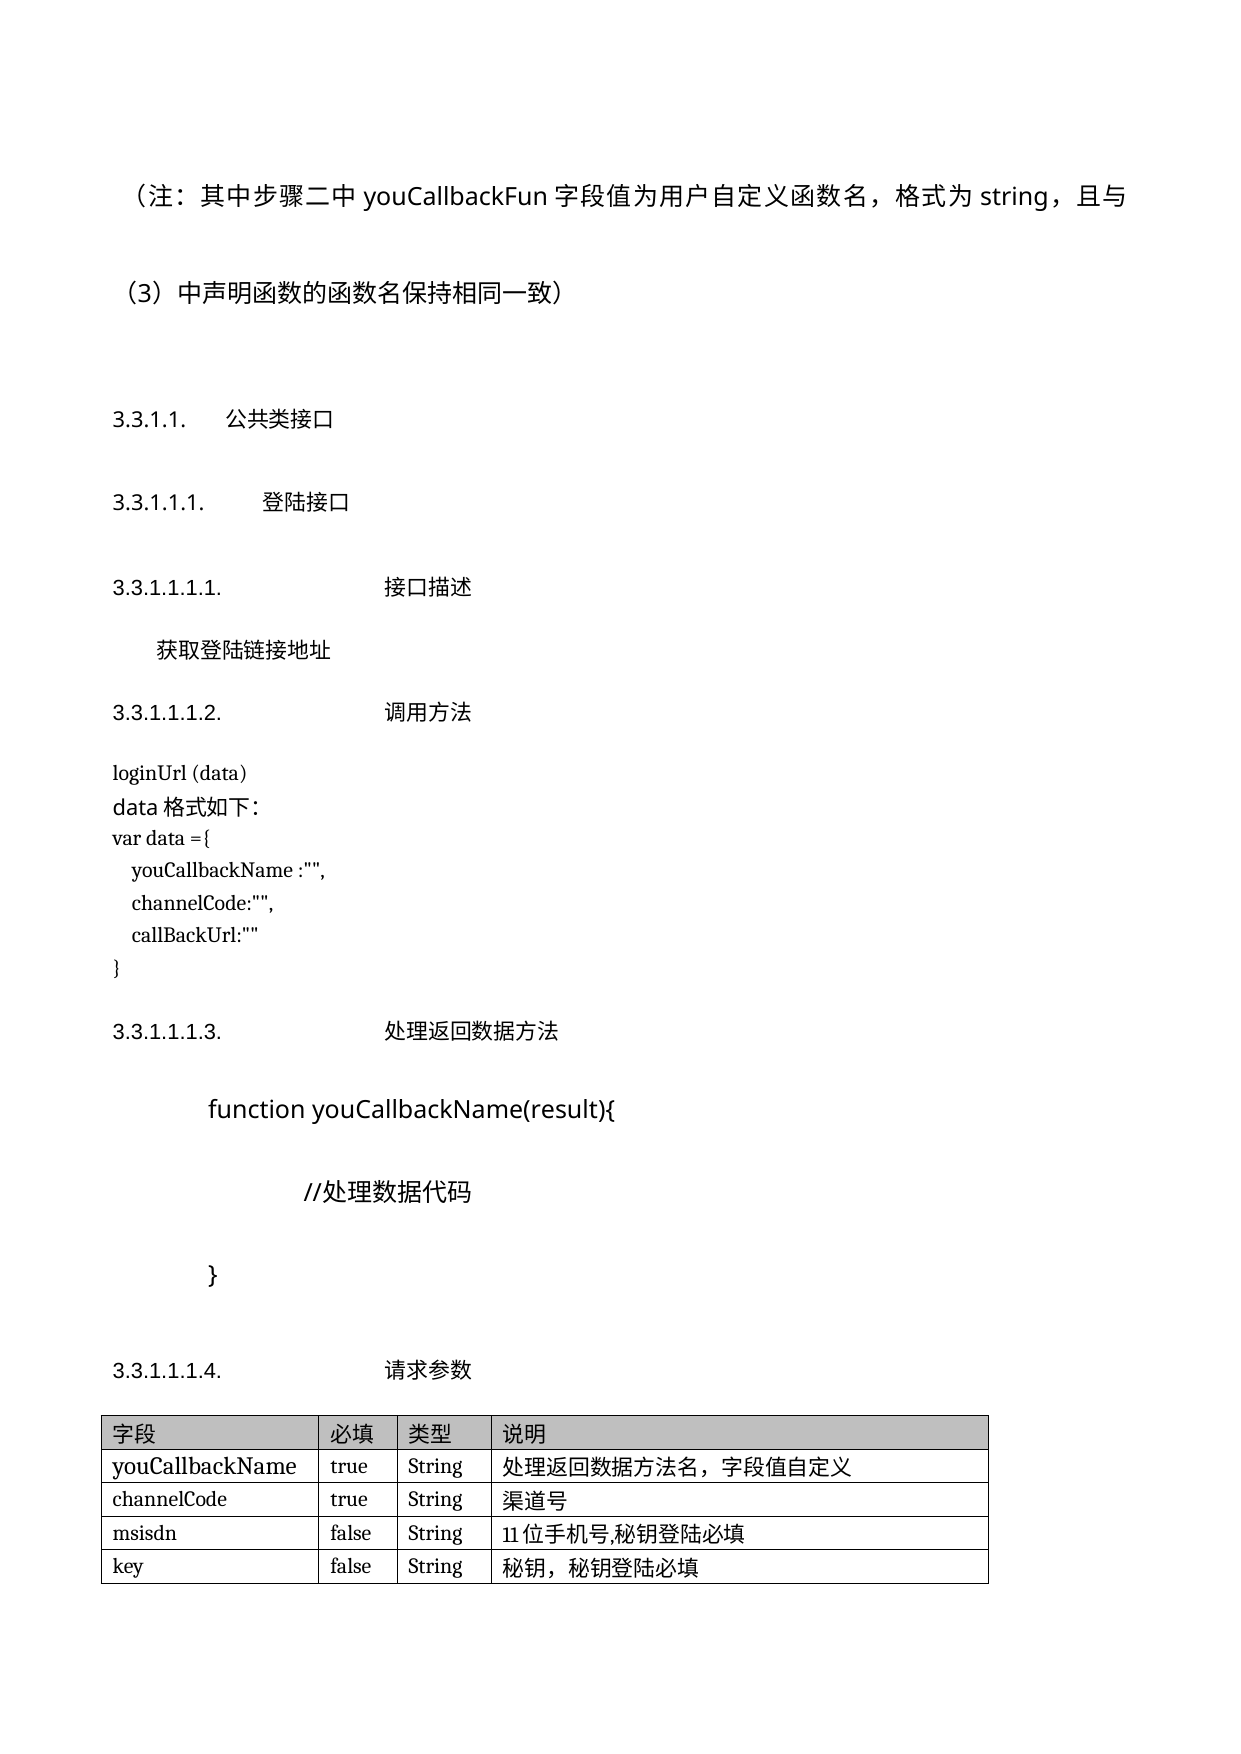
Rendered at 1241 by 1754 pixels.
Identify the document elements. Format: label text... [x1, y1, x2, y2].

table_header 字段 [102, 1416, 318, 1449]
text var data ={ youCallbackName :"", channelCode:"", callBackUrl:"" } [112, 822, 1128, 984]
table_cell String [398, 1483, 491, 1516]
text function youCallbackName(result){ [112, 1076, 1128, 1141]
text } [112, 1241, 1128, 1306]
table_cell String [398, 1450, 491, 1482]
list 登陆接口 [112, 485, 1128, 517]
text 公共类接口 [112, 402, 1128, 435]
table_cell 处理返回数据方法名，字段值自定义 [492, 1450, 988, 1482]
table_cell false [319, 1517, 397, 1549]
list 调用方法 [112, 694, 1128, 727]
text data格式如下： [112, 789, 1128, 822]
table_cell true [319, 1483, 397, 1516]
table_cell msisdn [102, 1517, 318, 1549]
table_cell key [102, 1550, 318, 1583]
table_cell youCallbackName [102, 1450, 318, 1482]
text loginUrl (data) [112, 757, 1128, 789]
list 接口描述 [112, 570, 1128, 602]
table_cell true [319, 1450, 397, 1482]
table_cell String [398, 1517, 491, 1549]
table_cell String [398, 1550, 491, 1583]
list 处理返回数据方法 [112, 1013, 1128, 1046]
table_header 说明 [492, 1416, 988, 1449]
table_cell 11位手机号,秘钥登陆必填 [492, 1517, 988, 1549]
table_cell 渠道号 [492, 1483, 988, 1516]
table_cell false [319, 1550, 397, 1583]
text 获取登陆链接地址 [112, 632, 1128, 665]
table_cell channelCode [102, 1483, 318, 1516]
table_cell 秘钥，秘钥登陆必填 [492, 1550, 988, 1583]
table_header 类型 [398, 1416, 491, 1449]
text （注：其中步骤二中youCallbackFun字段值为用户自定义函数名，格式为string，且与（3）中声明函数的函数名保持相同一致） [112, 162, 1128, 324]
list 请求参数 [112, 1352, 1128, 1385]
table_header 必填 [319, 1416, 397, 1449]
text //处理数据代码 [112, 1158, 1128, 1223]
